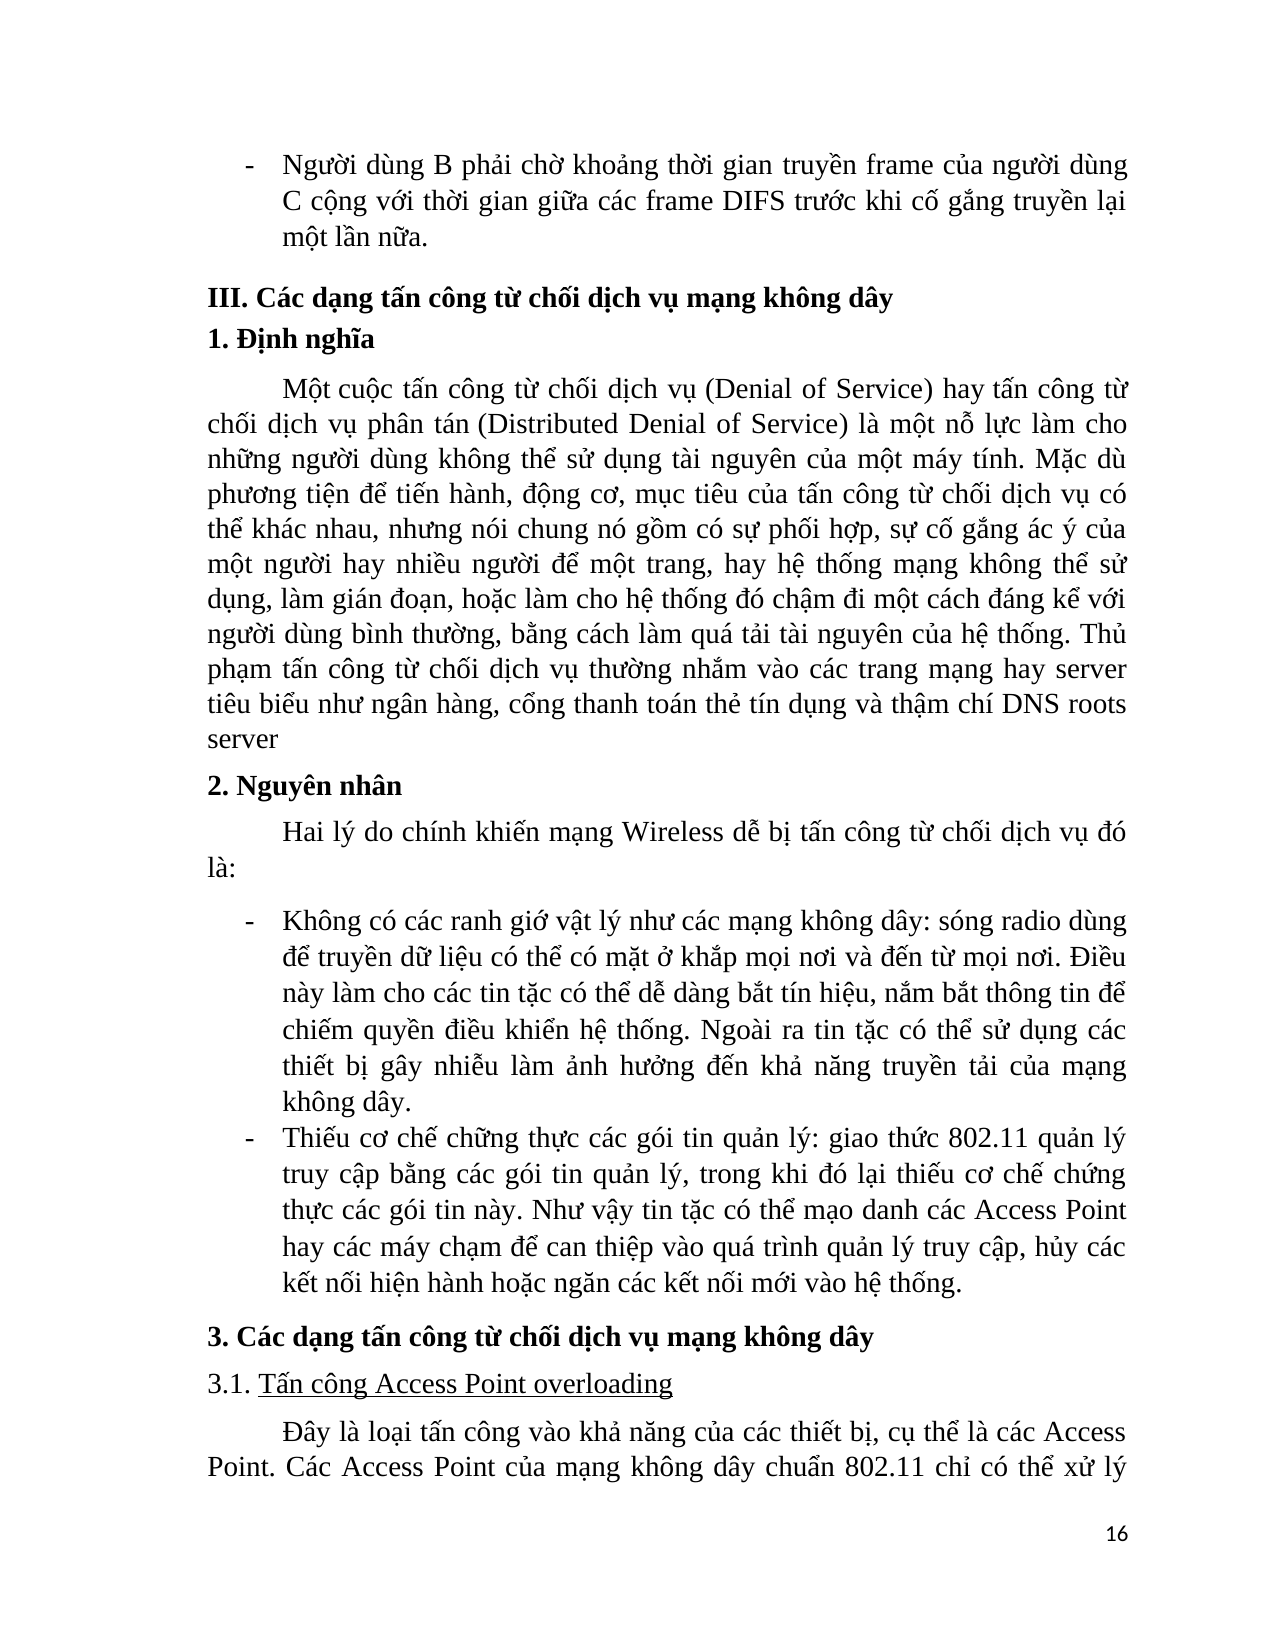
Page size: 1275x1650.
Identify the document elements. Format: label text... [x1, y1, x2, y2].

text 3.1. Tấn công Access Point overloading [207, 1365, 1128, 1400]
subtitle III. Các dạng tấn công từ chối dịch vụ mạng không dây [207, 280, 1128, 314]
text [207, 1413, 1128, 1483]
list Người dùng B phải chờ khoảng thời gian truyền frame của người dùng C cộng với thời gian giữa các frame DIFS trước khi cố gắng truyền lại một lần nữa. [244, 147, 1128, 253]
text Hai lý do chính khiến mạng Wireless dễ bị tấn công từ chối dịch vụ đó là: [207, 814, 1128, 884]
list Không có các ranh giớ vật lý như các mạng không dây: sóng radio dùng để truyền dữ liệu có thể có mặt ở khắp mọi nơi và đến từ mọi nơi. Điều này làm cho các tin tặc có thể dễ dàng bắt tín hiệu, nắm bắt thông tin để chiếm quyền điều khiển hệ thống. Ngoài ra tin tặc có thể sử dụng các thiết bị gây nhiễu làm ảnh hưởng đến khả năng truyền tải của mạng không dây. [244, 903, 1128, 1118]
text 2. Nguyên nhân [207, 767, 1128, 802]
text 3. Các dạng tấn công từ chối dịch vụ mạng không dây [207, 1318, 1128, 1353]
subtitle 1. Định nghĩa [207, 321, 1128, 354]
list Thiếu cơ chế chững thực các gói tin quản lý: giao thức 802.11 quản lý truy cập bằng các gói tin quản lý, trong khi đó lại thiếu cơ chế chứng thực các gói tin này. Như vậy tin tặc có thể mạo danh các Access Point hay các máy chạm để can thiệp vào quá trình quản lý truy cập, hủy các kết nối hiện hành hoặc ngăn các kết nối mới vào hệ thống. [244, 1120, 1128, 1298]
text Một cuộc tấn công từ chối dịch vụ (Denial of Service) hay tấn công từ chối dịch vụ phân tán (Distributed Denial of Service) là một nỗ lực làm cho những người dùng không thể sử dụng tài nguyên của một máy tính. Mặc dù phương tiện để tiến hành, động cơ, mục tiêu của tấn công từ chối dịch vụ có thể khác nhau, nhưng nói chung nó gồm có sự phối hợp, sự cố gắng ác ý của một người hay nhiều người để một trang, hay hệ thống mạng không thể sử dụng, làm gián đoạn, hoặc làm cho hệ thống đó chậm đi một cách đáng kể với người dùng bình thường, bằng cách làm quá tải tài nguyên của hệ thống. Thủ phạm tấn công từ chối dịch vụ thường nhắm vào các trang mạng hay server tiêu biểu như ngân hàng, cổng thanh toán thẻ tín dụng và thậm chí DNS roots server [207, 369, 1128, 754]
